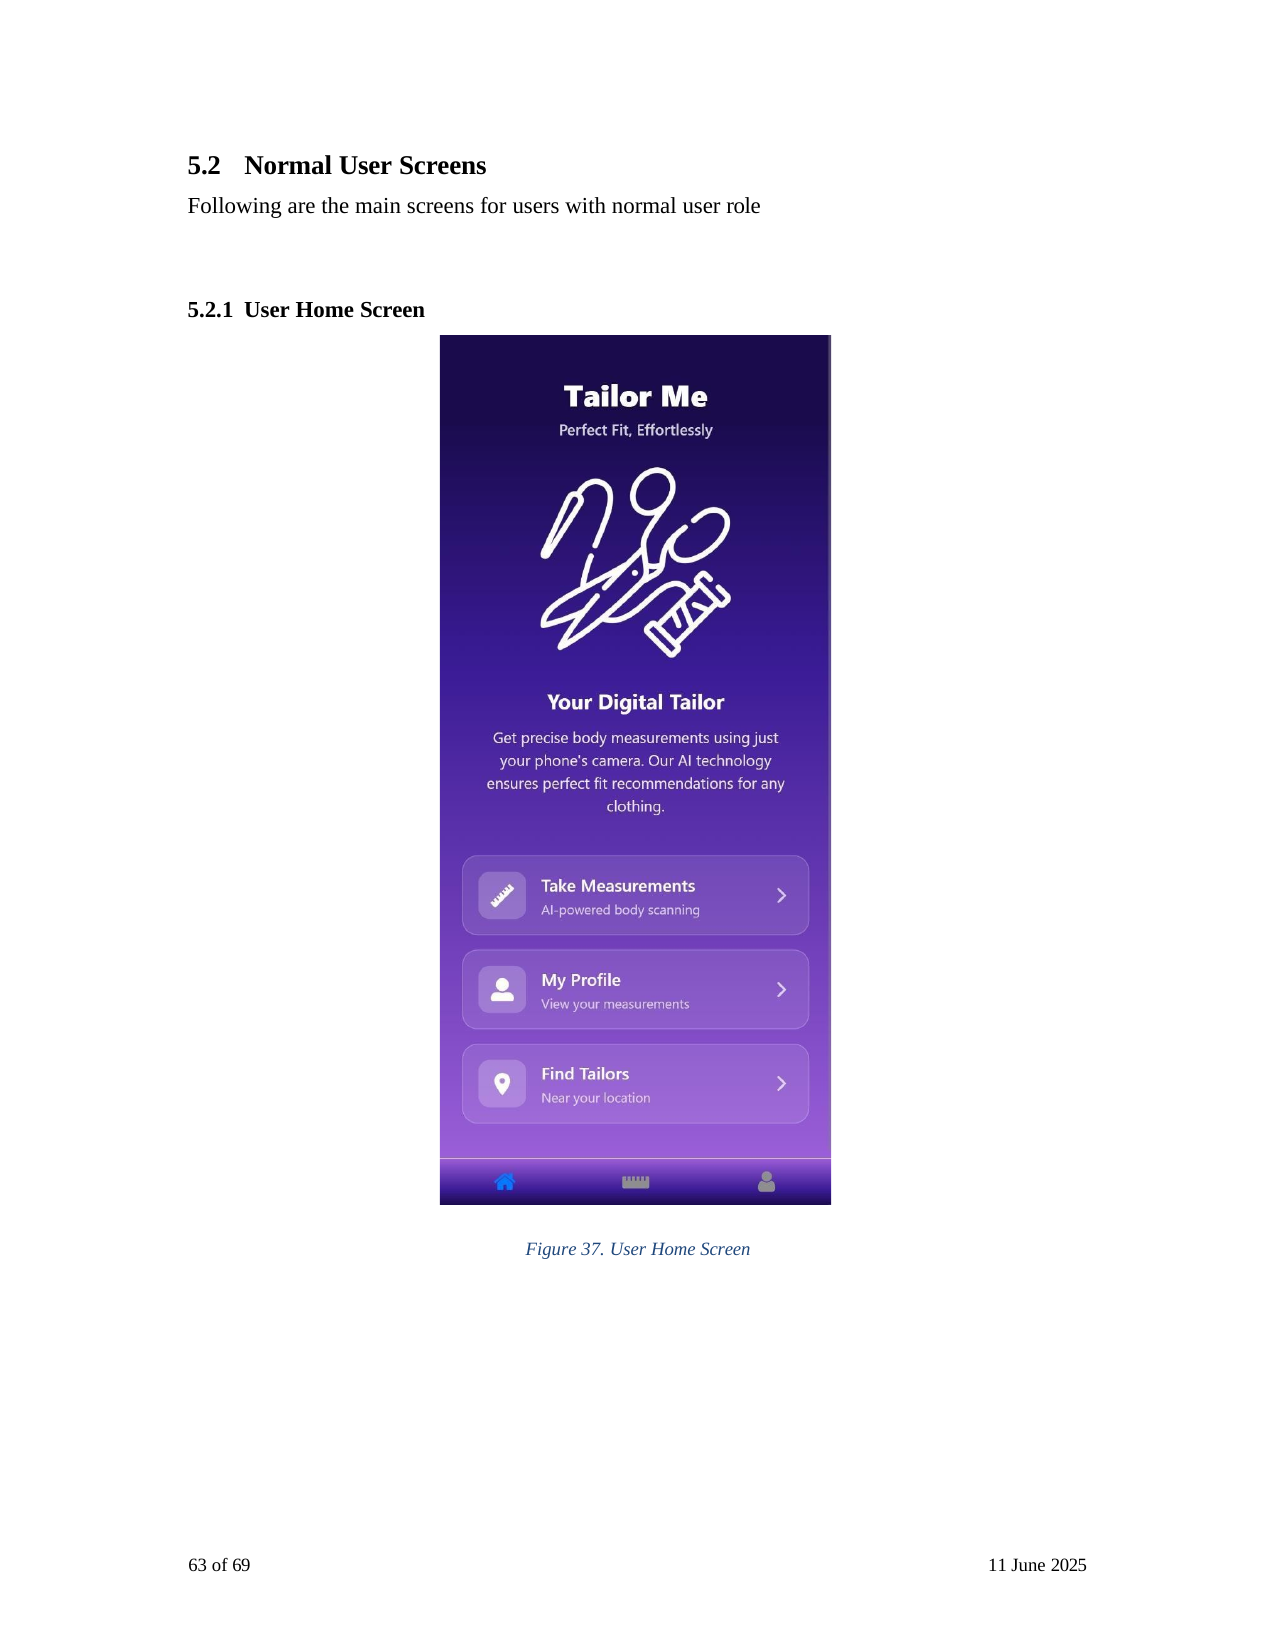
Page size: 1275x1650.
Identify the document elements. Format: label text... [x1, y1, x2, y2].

subtitle Normal User Screens [187, 149, 1237, 180]
picture [439, 335, 832, 1205]
text Following are the main screens for users with normal user role [187, 193, 1237, 219]
text Figure 37. User Home Screen [75, 1238, 1201, 1259]
list User Home Screen [187, 296, 1237, 322]
